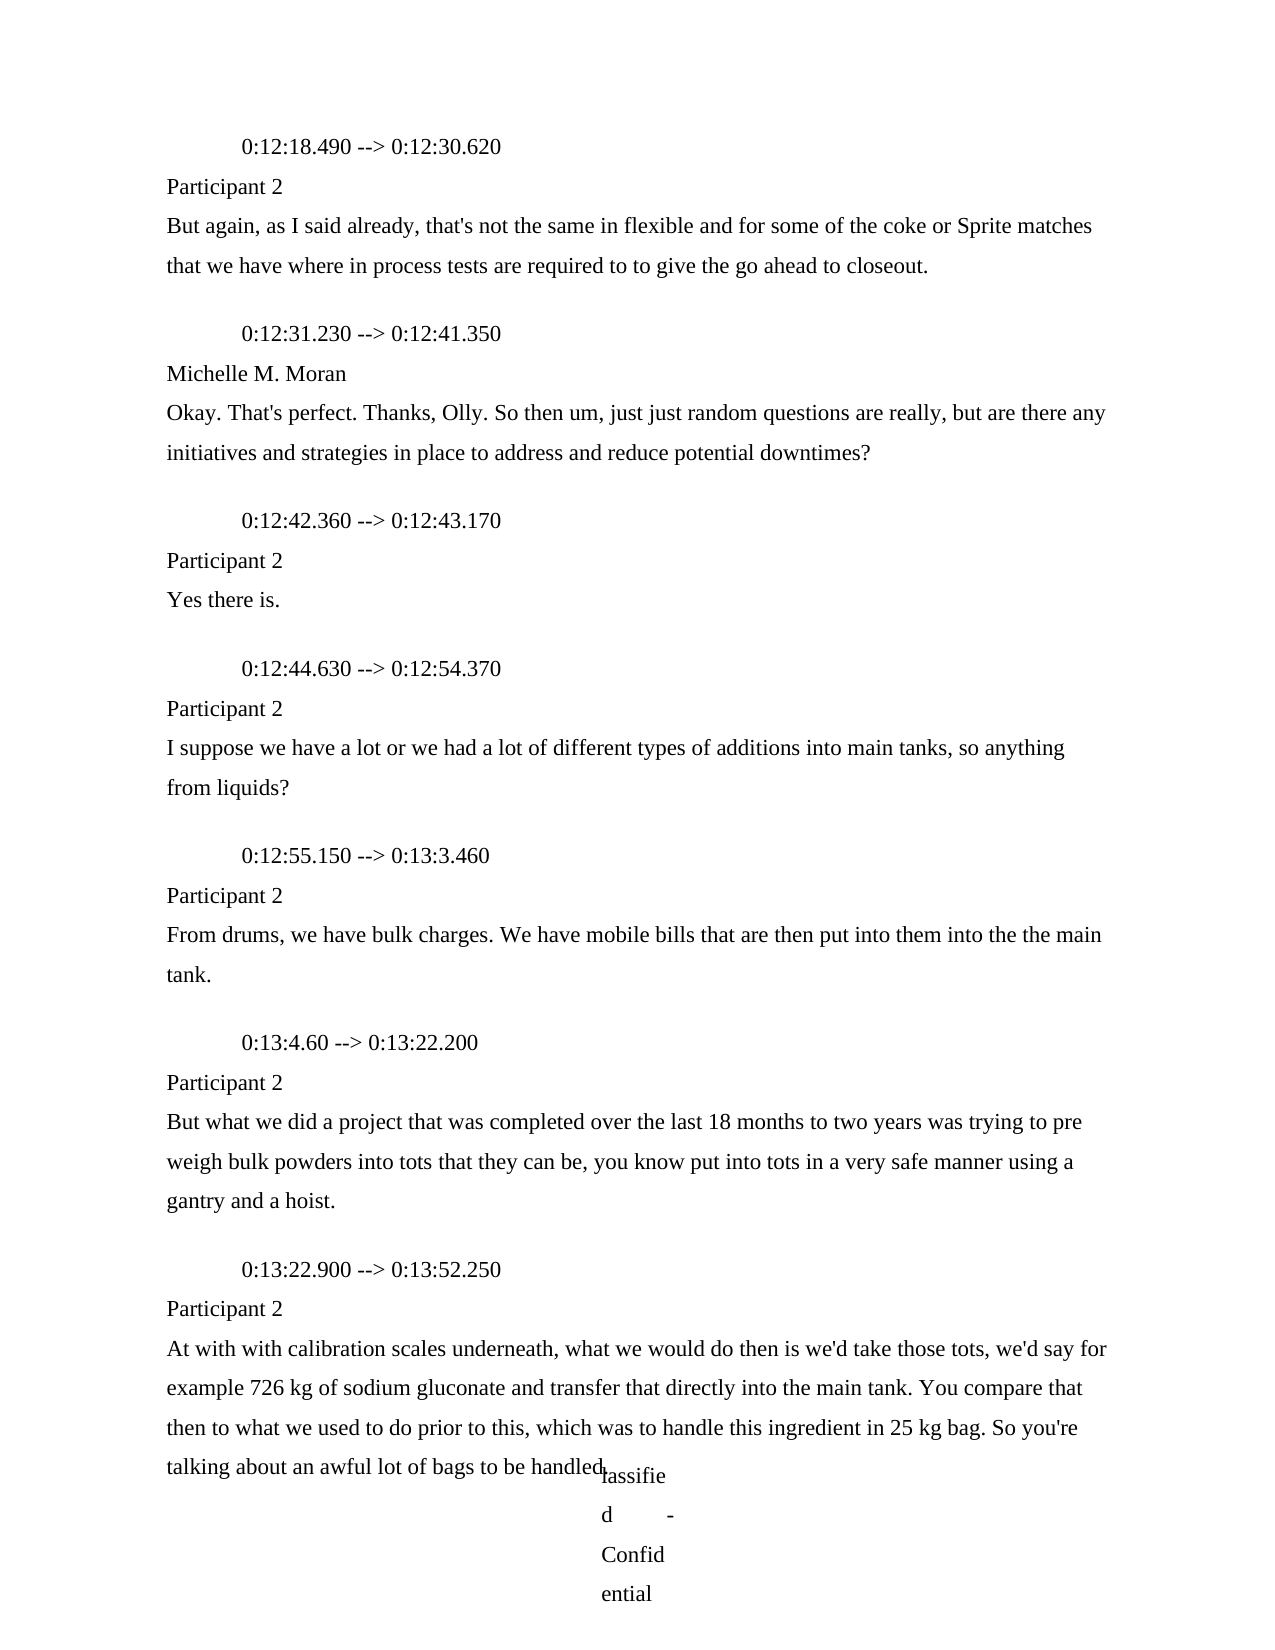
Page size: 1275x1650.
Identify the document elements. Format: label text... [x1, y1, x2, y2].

text 0:12:44.630 --> 0:12:54.370 Participant 2 I suppose we have a lot or we had a lot of different types of additions into main tanks, so anything from liquids? [166, 655, 1110, 800]
text 0:12:31.230 --> 0:12:41.350 Michelle M. Moran Okay. That's perfect. Thanks, Olly. So then um, just just random questions are really, but are there any initiatives and strategies in place to address and reduce potential downtimes? [166, 321, 1110, 465]
text 0:13:22.900 --> 0:13:52.250 Participant 2 At with with calibration scales underneath, what we would do then is we'd take those tots, we'd say for example 726 kg of sodium gluconate and transfer that directly into the main tank. You compare that then to what we used to do prior to this, which was to handle this ingredient in 25 kg bag. So you're talking about an awful lot of bags to be handled. [166, 1256, 1110, 1480]
text 0:12:55.150 --> 0:13:3.460 Participant 2 From drums, we have bulk charges. We have mobile bills that are then put into them into the the main tank. [166, 842, 1110, 987]
text 0:12:18.490 --> 0:12:30.620 Participant 2 But again, as I said already, that's not the same in flexible and for some of the coke or Sprite matches that we have where in process tests are required to to give the go ahead to closeout. [166, 133, 1110, 278]
text 0:13:4.60 --> 0:13:22.200 Participant 2 But what we did a project that was completed over the last 18 months to two years was trying to pre weigh bulk powders into tots that they can be, you know put into tots in a very safe manner using a gantry and a hoist. [166, 1029, 1110, 1214]
text 0:12:42.360 --> 0:12:43.170 Participant 2 Yes there is. [166, 508, 1110, 613]
